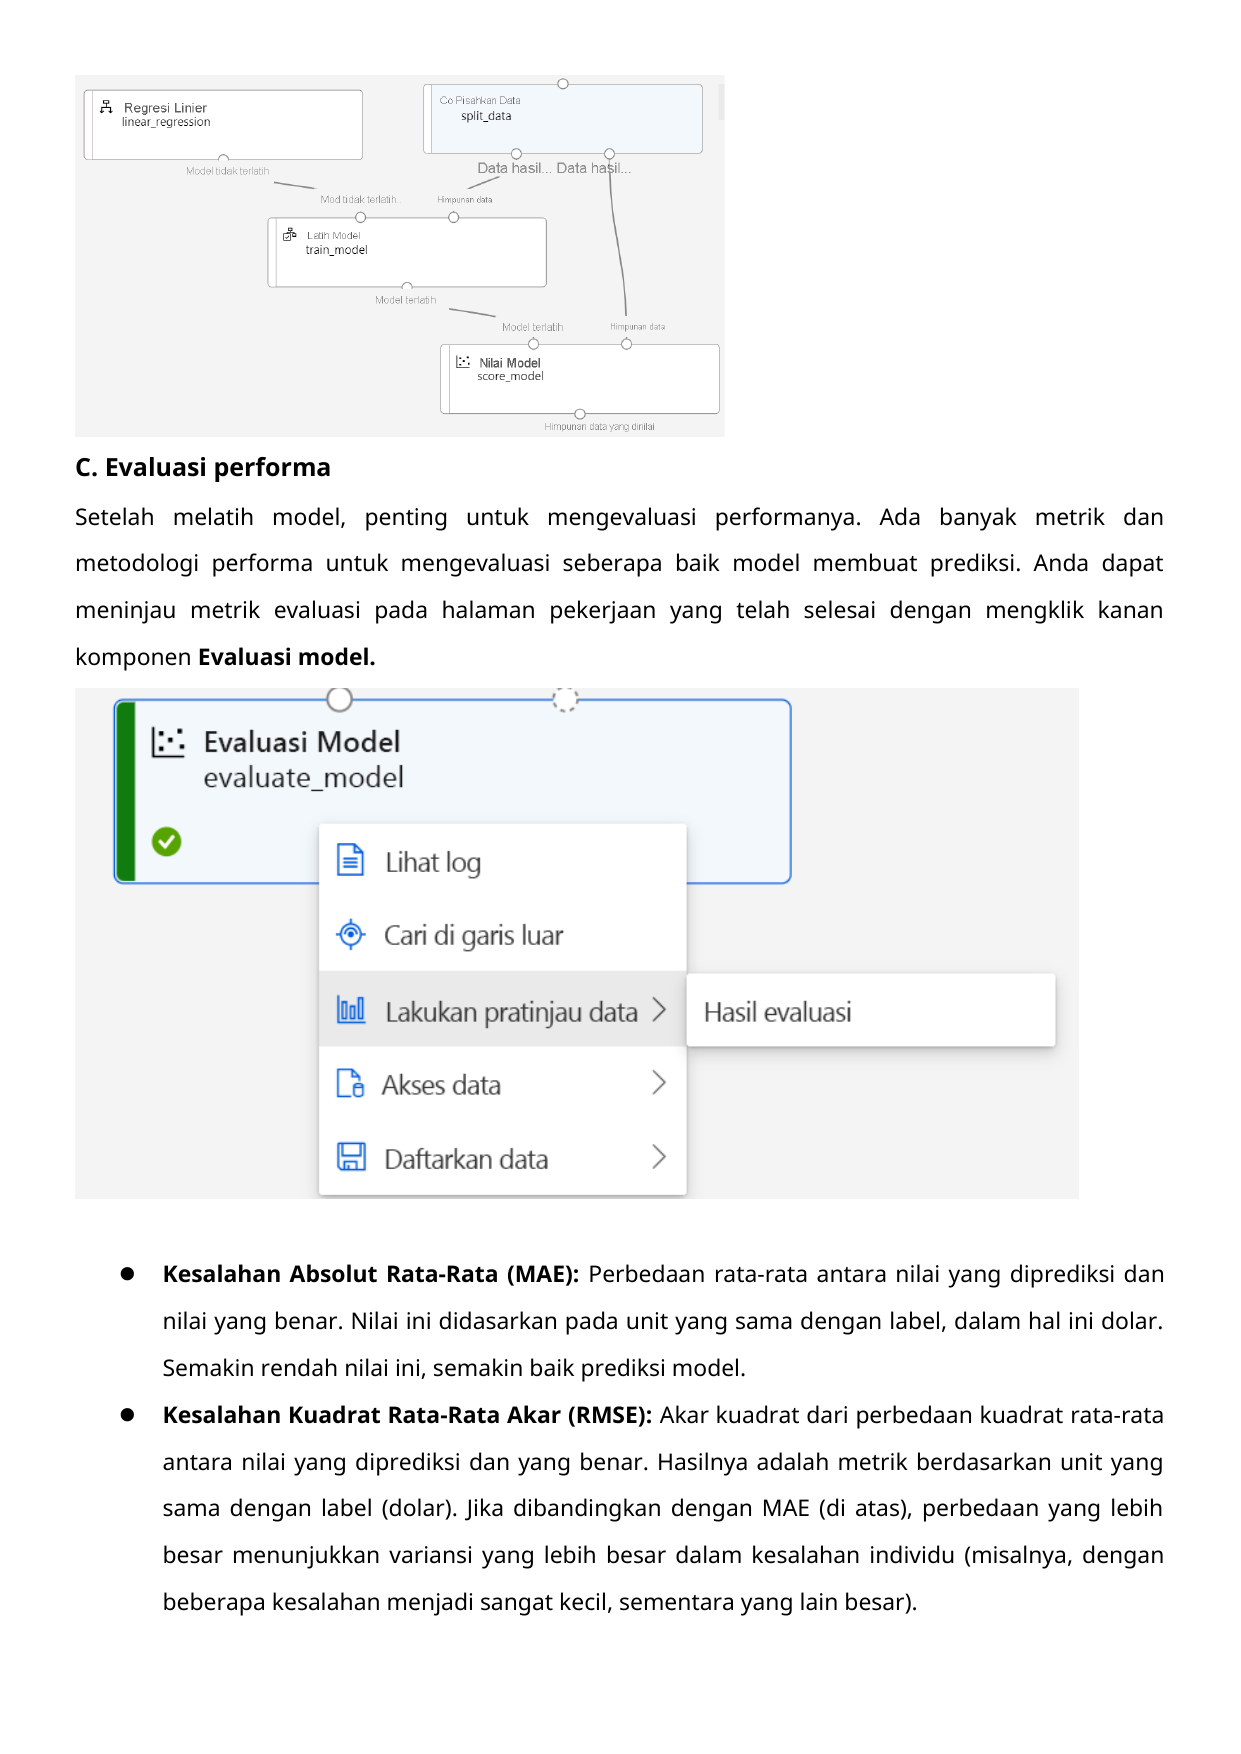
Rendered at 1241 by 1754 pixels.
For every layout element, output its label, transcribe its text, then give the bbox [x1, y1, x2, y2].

picture [75, 75, 725, 437]
list Kesalahan Absolut Rata-Rata (MAE): Perbedaan rata-rata antara nilai yang diprediksi dan nilai yang benar. Nilai ini didasarkan pada unit yang sama dengan label, dalam hal ini dolar. Semakin rendah nilai ini, semakin baik prediksi model. [119, 1258, 1165, 1383]
list Evaluasi performa [75, 449, 1165, 483]
list Setelah melatih model, penting untuk mengevaluasi performanya. Ada banyak metrik dan metodologi performa untuk mengevaluasi seberapa baik model membuat prediksi. Anda dapat meninjau metrik evaluasi pada halaman pekerjaan yang telah selesai dengan mengklik kanan komponen Evaluasi model. [75, 501, 1165, 672]
picture [75, 688, 1079, 1199]
list Kesalahan Kuadrat Rata-Rata Akar (RMSE): Akar kuadrat dari perbedaan kuadrat rata-rata antara nilai yang diprediksi dan yang benar. Hasilnya adalah metrik berdasarkan unit yang sama dengan label (dolar). Jika dibandingkan dengan MAE (di atas), perbedaan yang lebih besar menunjukkan variansi yang lebih besar dalam kesalahan individu (misalnya, dengan beberapa kesalahan menjadi sangat kecil, sementara yang lain besar). [119, 1399, 1165, 1617]
